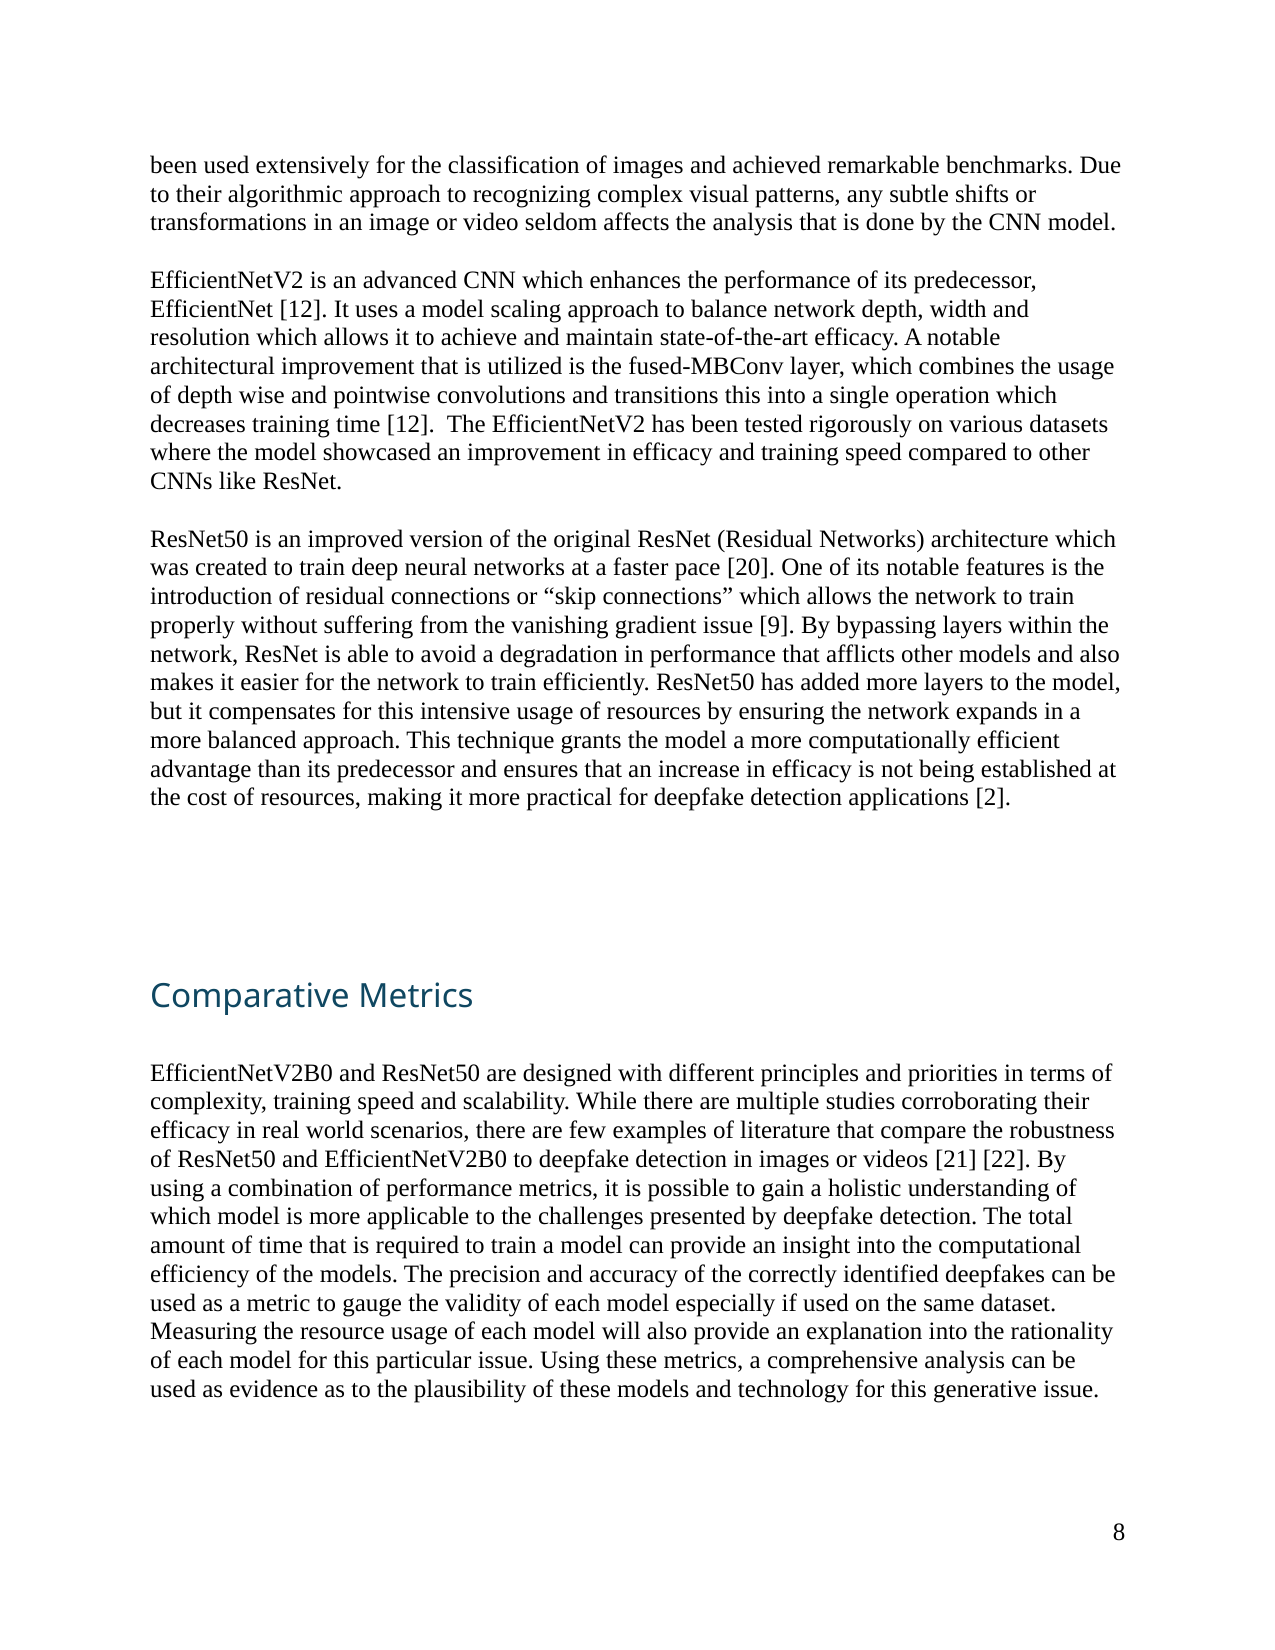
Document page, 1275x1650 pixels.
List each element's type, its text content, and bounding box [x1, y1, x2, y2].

subtitle Comparative Metrics [150, 972, 1125, 1017]
text EfficientNetV2 is an advanced CNN which enhances the performance of its predecessor, EfficientNet. It uses a model scaling approach to balance network depth, width and resolution which allows it to achieve and maintain state-of-the-art efficacy. A notable architectural improvement that is utilized is the fused-MBConv layer, which combines the usage of depth wise and pointwise convolutions and transitions this into a single operation which decreases training time . The EfficientNetV2 has been tested rigorously on various datasets where the model showcased an improvement in efficacy and training speed compared to other CNNs like ResNet. [150, 265, 1125, 495]
text ResNet50 is an improved version of the original ResNet (Residual Networks) architecture which was created to train deep neural networks at a faster pace. One of its notable features is the introduction of residual connections or “skip connections” which allows the network to train properly without suffering from the vanishing gradient issue. By bypassing layers within the network, ResNet is able to avoid a degradation in performance that afflicts other models and also makes it easier for the network to train efficiently. ResNet50 has added more layers to the model, but it compensates for this intensive usage of resources by ensuring the network expands in a more balanced approach. This technique grants the model a more computationally efficient advantage than its predecessor and ensures that an increase in efficacy is not being established at the cost of resources, making it more practical for deepfake detection applications . [150, 524, 1125, 811]
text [150, 150, 1125, 236]
text EfficientNetV2B0 and ResNet50 are designed with different principles and priorities in terms of complexity, training speed and scalability. While there are multiple studies corroborating their efficacy in real world scenarios, there are few examples of literature that compare the robustness of ResNet50 and EfficientNetV2B0 to deepfake detection in images or videos. By using a combination of performance metrics, it is possible to gain a holistic understanding of which model is more applicable to the challenges presented by deepfake detection. The total amount of time that is required to train a model can provide an insight into the computational efficiency of the models. The precision and accuracy of the correctly identified deepfakes can be used as a metric to gauge the validity of each model especially if used on the same dataset. Measuring the resource usage of each model will also provide an explanation into the rationality of each model for this particular issue. Using these metrics, a comprehensive analysis can be used as evidence as to the plausibility of these models and technology for this generative issue. [150, 1058, 1125, 1403]
